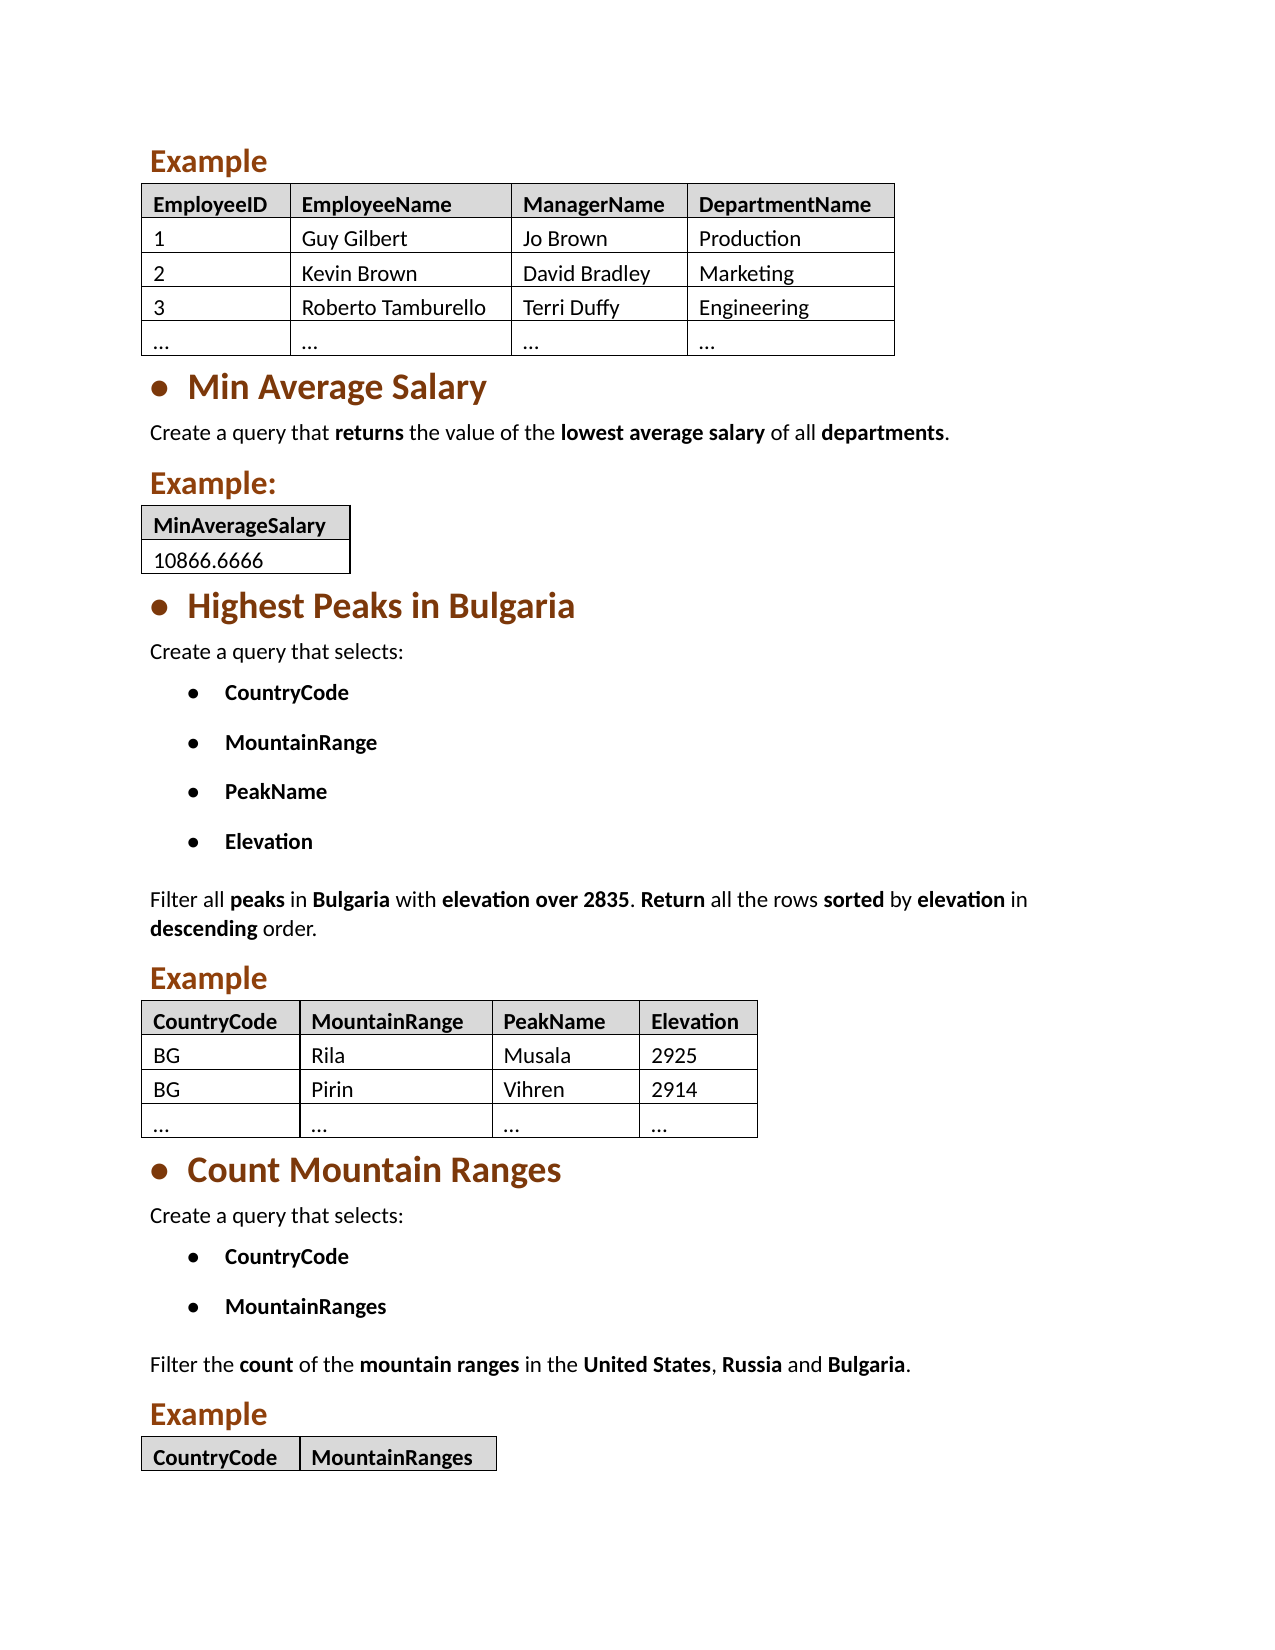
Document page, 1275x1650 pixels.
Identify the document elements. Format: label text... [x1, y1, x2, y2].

list MountainRange [187, 727, 1125, 756]
table_cell 2925 [640, 1035, 757, 1068]
table_header ManagerName [512, 184, 687, 217]
table_cell … [142, 321, 290, 355]
table_cell Roberto Tamburello [291, 287, 511, 320]
list PeakName [187, 777, 1125, 806]
table_header Elevation [640, 1001, 757, 1034]
table_header DepartmentName [688, 184, 894, 217]
table_cell Marketing [688, 253, 894, 286]
list Min Average Salary [150, 377, 1125, 405]
table_cell Rila [301, 1035, 492, 1068]
table_header PeakName [493, 1001, 639, 1034]
table_cell Jo Brown [512, 218, 687, 252]
text Example [150, 967, 1125, 996]
table_header CountryCode [142, 1001, 299, 1034]
text Create a query that selects: [150, 636, 1125, 665]
table_cell BG [142, 1070, 299, 1103]
table_cell Musala [493, 1035, 639, 1068]
table_cell Guy Gilbert [291, 218, 511, 252]
table_cell … [688, 321, 894, 355]
table_header EmployeeName [291, 184, 511, 217]
table_cell BG [142, 1035, 299, 1068]
text Example: [150, 472, 1125, 500]
table_cell 10866.6666 [142, 540, 349, 573]
table_header EmployeeID [142, 184, 290, 217]
table_cell … [512, 321, 687, 355]
table_header MountainRange [301, 1001, 492, 1034]
table_cell Engineering [688, 287, 894, 320]
table_cell Kevin Brown [291, 253, 511, 286]
table_cell Production [688, 218, 894, 252]
list CountryCode [187, 678, 1125, 706]
table_cell Vihren [493, 1070, 639, 1103]
table_cell … [142, 1104, 299, 1137]
list CountryCode [187, 1242, 1125, 1270]
table_cell David Bradley [512, 253, 687, 286]
text Example [150, 1403, 1125, 1432]
text Create a query that returns the value of the lowest average salary of all departments. [150, 418, 1125, 447]
table_cell 3 [142, 287, 290, 320]
table_cell 2 [142, 253, 290, 286]
text Example [150, 150, 1125, 179]
list Highest Peaks in Bulgaria [150, 595, 1125, 624]
table_cell … [640, 1104, 757, 1137]
table_cell Terri Duffy [512, 287, 687, 320]
table_cell 2914 [640, 1070, 757, 1103]
list Elevation [187, 826, 1125, 855]
text Create a query that selects: [150, 1200, 1125, 1229]
table_cell … [493, 1104, 639, 1137]
table_header MinAverageSalary [142, 506, 349, 539]
list Count Mountain Ranges [150, 1159, 1125, 1188]
table_header CountryCode [142, 1437, 299, 1470]
text Filter the count of the mountain ranges in the United States, Russia and Bulgaria. [150, 1349, 1125, 1378]
table_cell Pirin [301, 1070, 492, 1103]
text Filter all peaks in Bulgaria with elevation over 2835. Return all the rows sorted by elevation in descending order. [150, 884, 1125, 942]
table_cell 1 [142, 218, 290, 252]
table_cell … [301, 1104, 492, 1137]
table_header MountainRanges [301, 1437, 496, 1470]
list MountainRanges [187, 1291, 1125, 1320]
table_cell … [291, 321, 511, 355]
